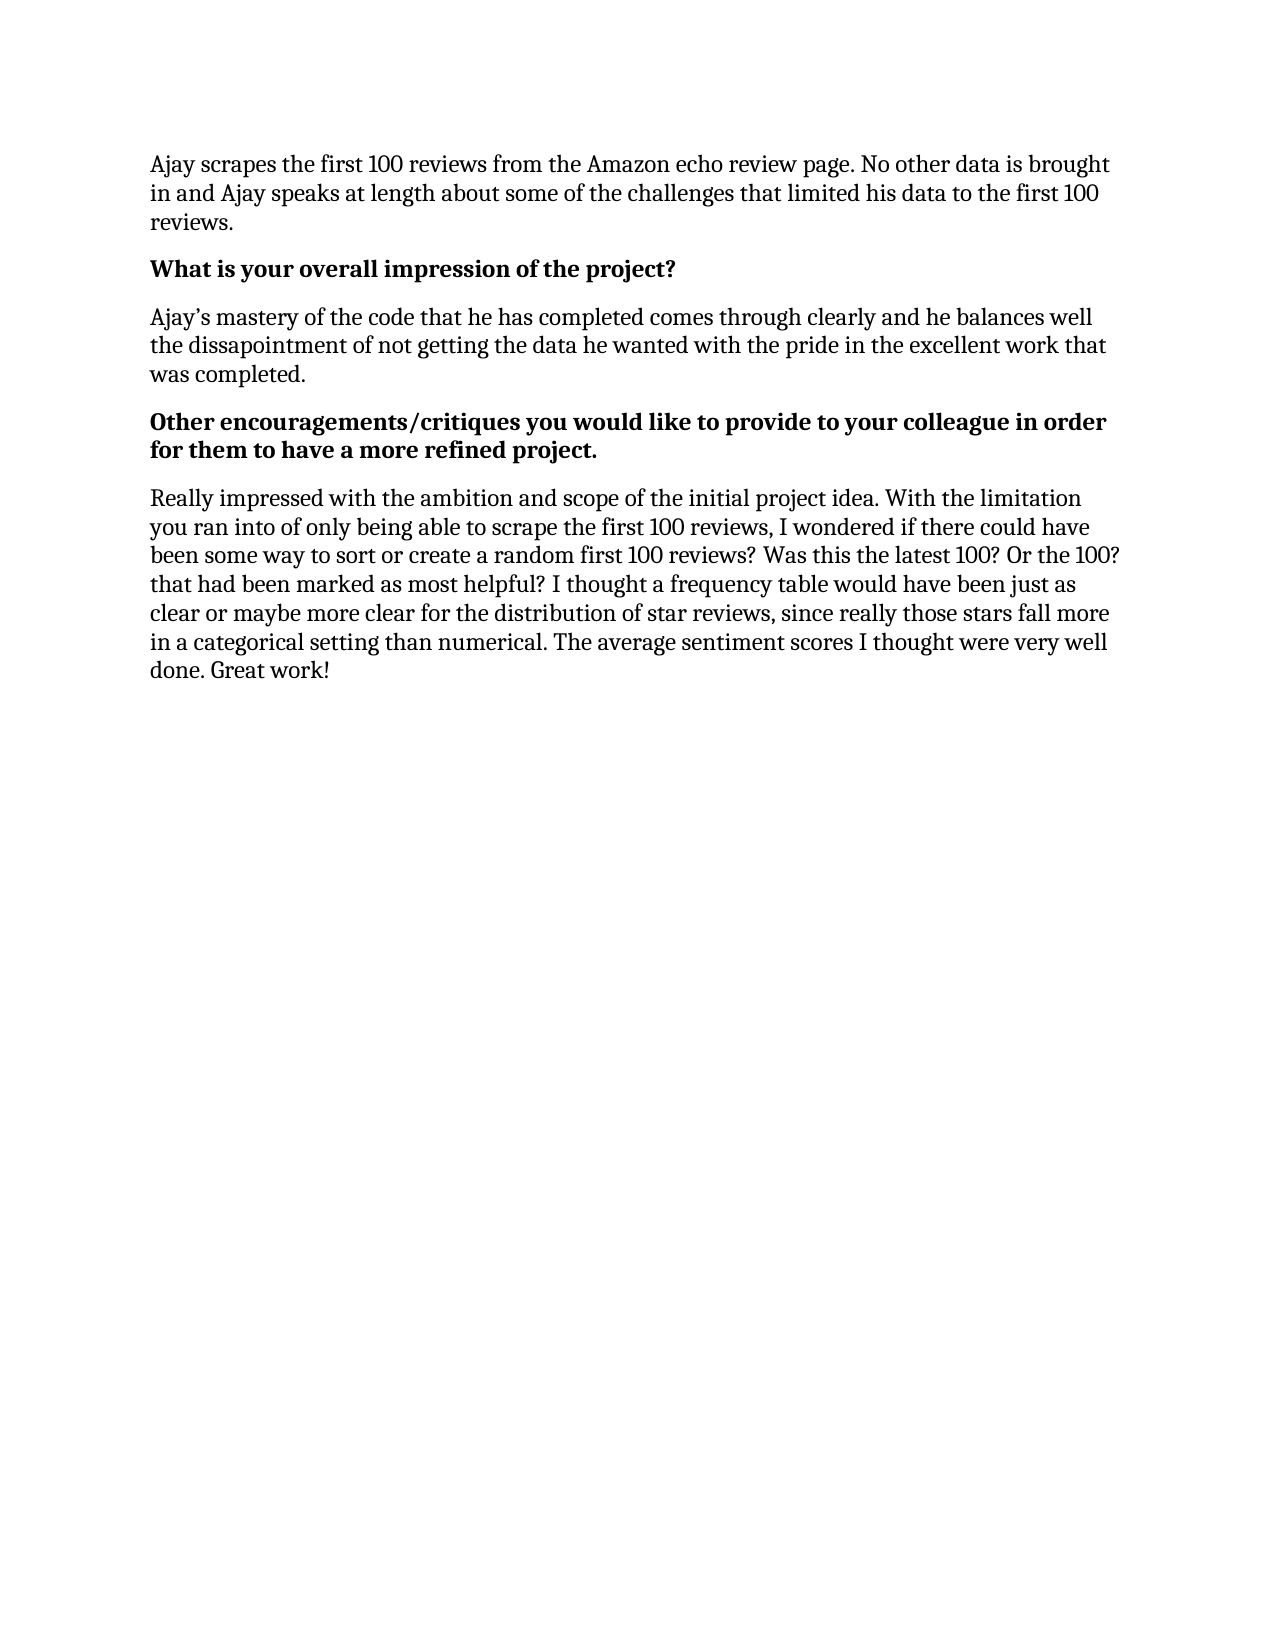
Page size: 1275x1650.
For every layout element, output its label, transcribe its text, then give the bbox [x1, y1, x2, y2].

text Other encouragements/critiques you would like to provide to your colleague in order for them to have a more refined project. [150, 407, 1125, 465]
text Ajay’s mastery of the code that he has completed comes through clearly and he balances well the dissapointment of not getting the data he wanted with the pride in the excellent work that was completed. [150, 302, 1125, 389]
text Ajay scrapes the first 100 reviews from the Amazon echo review page. No other data is brought in and Ajay speaks at length about some of the challenges that limited his data to the first 100 reviews. [150, 150, 1125, 236]
text What is your overall impression of the project? [150, 255, 1125, 284]
text Really impressed with the ambition and scope of the initial project idea. With the limitation you ran into of only being able to scrape the first 100 reviews, I wondered if there could have been some way to sort or create a random first 100 reviews? Was this the latest 100? Or the 100? that had been marked as most helpful? I thought a frequency table would have been just as clear or maybe more clear for the distribution of star reviews, since really those stars fall more in a categorical setting than numerical. The average sentiment scores I thought were very well done. Great work! [150, 484, 1125, 685]
